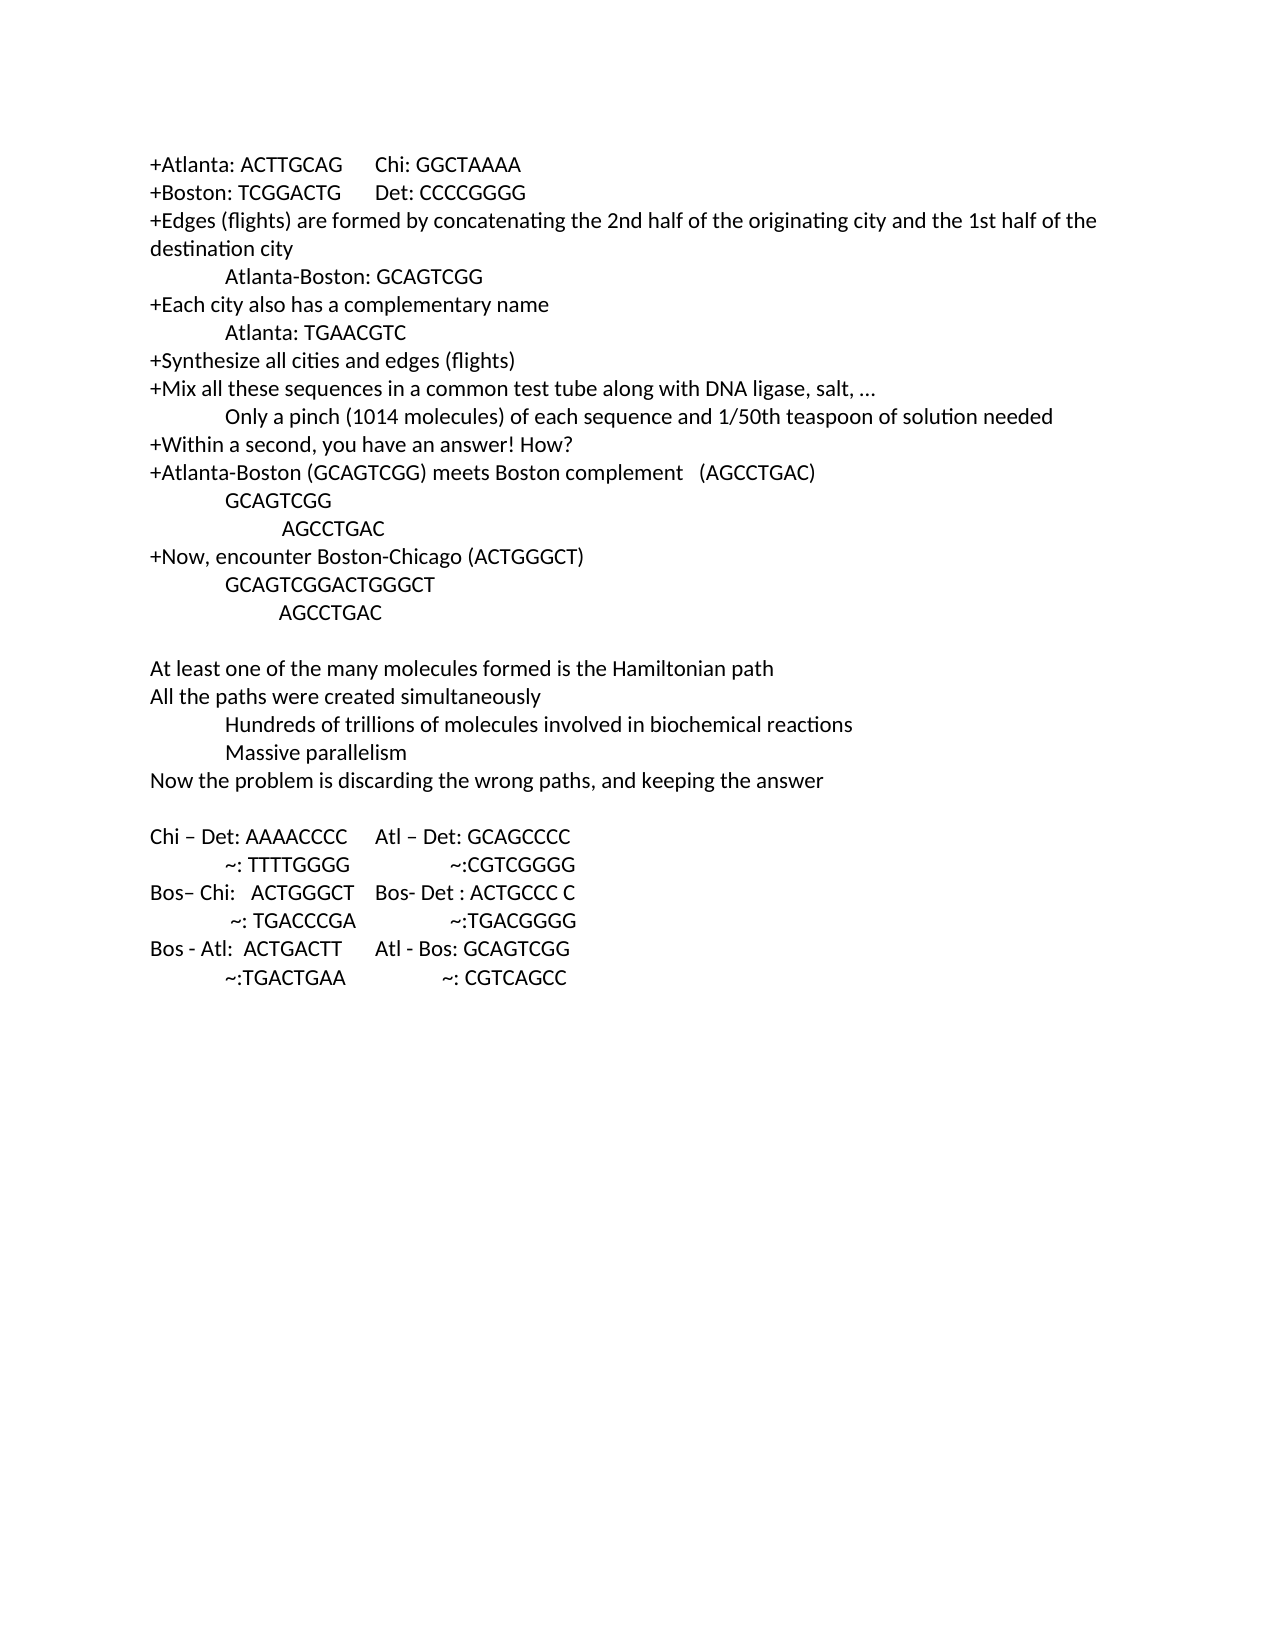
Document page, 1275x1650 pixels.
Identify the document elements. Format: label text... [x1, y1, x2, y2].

text ~:TGACTGAA ~: CGTCAGCC [150, 963, 1125, 991]
text Bos– Chi: ACTGGGCT Bos- Det : ACTGCCC C [150, 878, 1125, 907]
text Chi – Det: AAAACCCC Atl – Det: GCAGCCCC [150, 822, 1125, 851]
text +Each city also has a complementary name [150, 290, 1125, 318]
text Only a pinch (1014 molecules) of each sequence and 1/50th teaspoon of solution needed [150, 402, 1125, 430]
text AGCCTGAC [150, 514, 1125, 542]
text Now the problem is discarding the wrong paths, and keeping the answer [150, 766, 1125, 794]
text ~: TGACCCGA ~:TGACGGGG [150, 907, 1125, 934]
text +Edges (flights) are formed by concatenating the 2nd half of the originating city and the 1st half of the destination city [150, 206, 1125, 262]
text GCAGTCGG [150, 486, 1125, 514]
text Massive parallelism [150, 738, 1125, 766]
text +Boston: TCGGACTG Det: CCCCGGGG [150, 178, 1125, 206]
text All the paths were created simultaneously [150, 682, 1125, 710]
text Atlanta-Boston: GCAGTCGG [150, 262, 1125, 290]
text +Atlanta: ACTTGCAG Chi: GGCTAAAA [150, 150, 1125, 178]
text +Mix all these sequences in a common test tube along with DNA ligase, salt, … [150, 374, 1125, 402]
text +Now, encounter Boston-Chicago (ACTGGGCT) [150, 542, 1125, 570]
text Hundreds of trillions of molecules involved in biochemical reactions [150, 710, 1125, 738]
text At least one of the many molecules formed is the Hamiltonian path [150, 654, 1125, 682]
text +Synthesize all cities and edges (flights) [150, 346, 1125, 374]
text Atlanta: TGAACGTC [150, 318, 1125, 346]
text GCAGTCGGACTGGGCT [150, 570, 1125, 598]
text AGCCTGAC [150, 598, 1125, 626]
text ~: TTTTGGGG ~:CGTCGGGG [150, 851, 1125, 878]
text +Within a second, you have an answer! How? [150, 430, 1125, 458]
text +Atlanta-Boston (GCAGTCGG) meets Boston complement (AGCCTGAC) [150, 458, 1125, 486]
text Bos - Atl: ACTGACTT Atl - Bos: GCAGTCGG [150, 934, 1125, 963]
